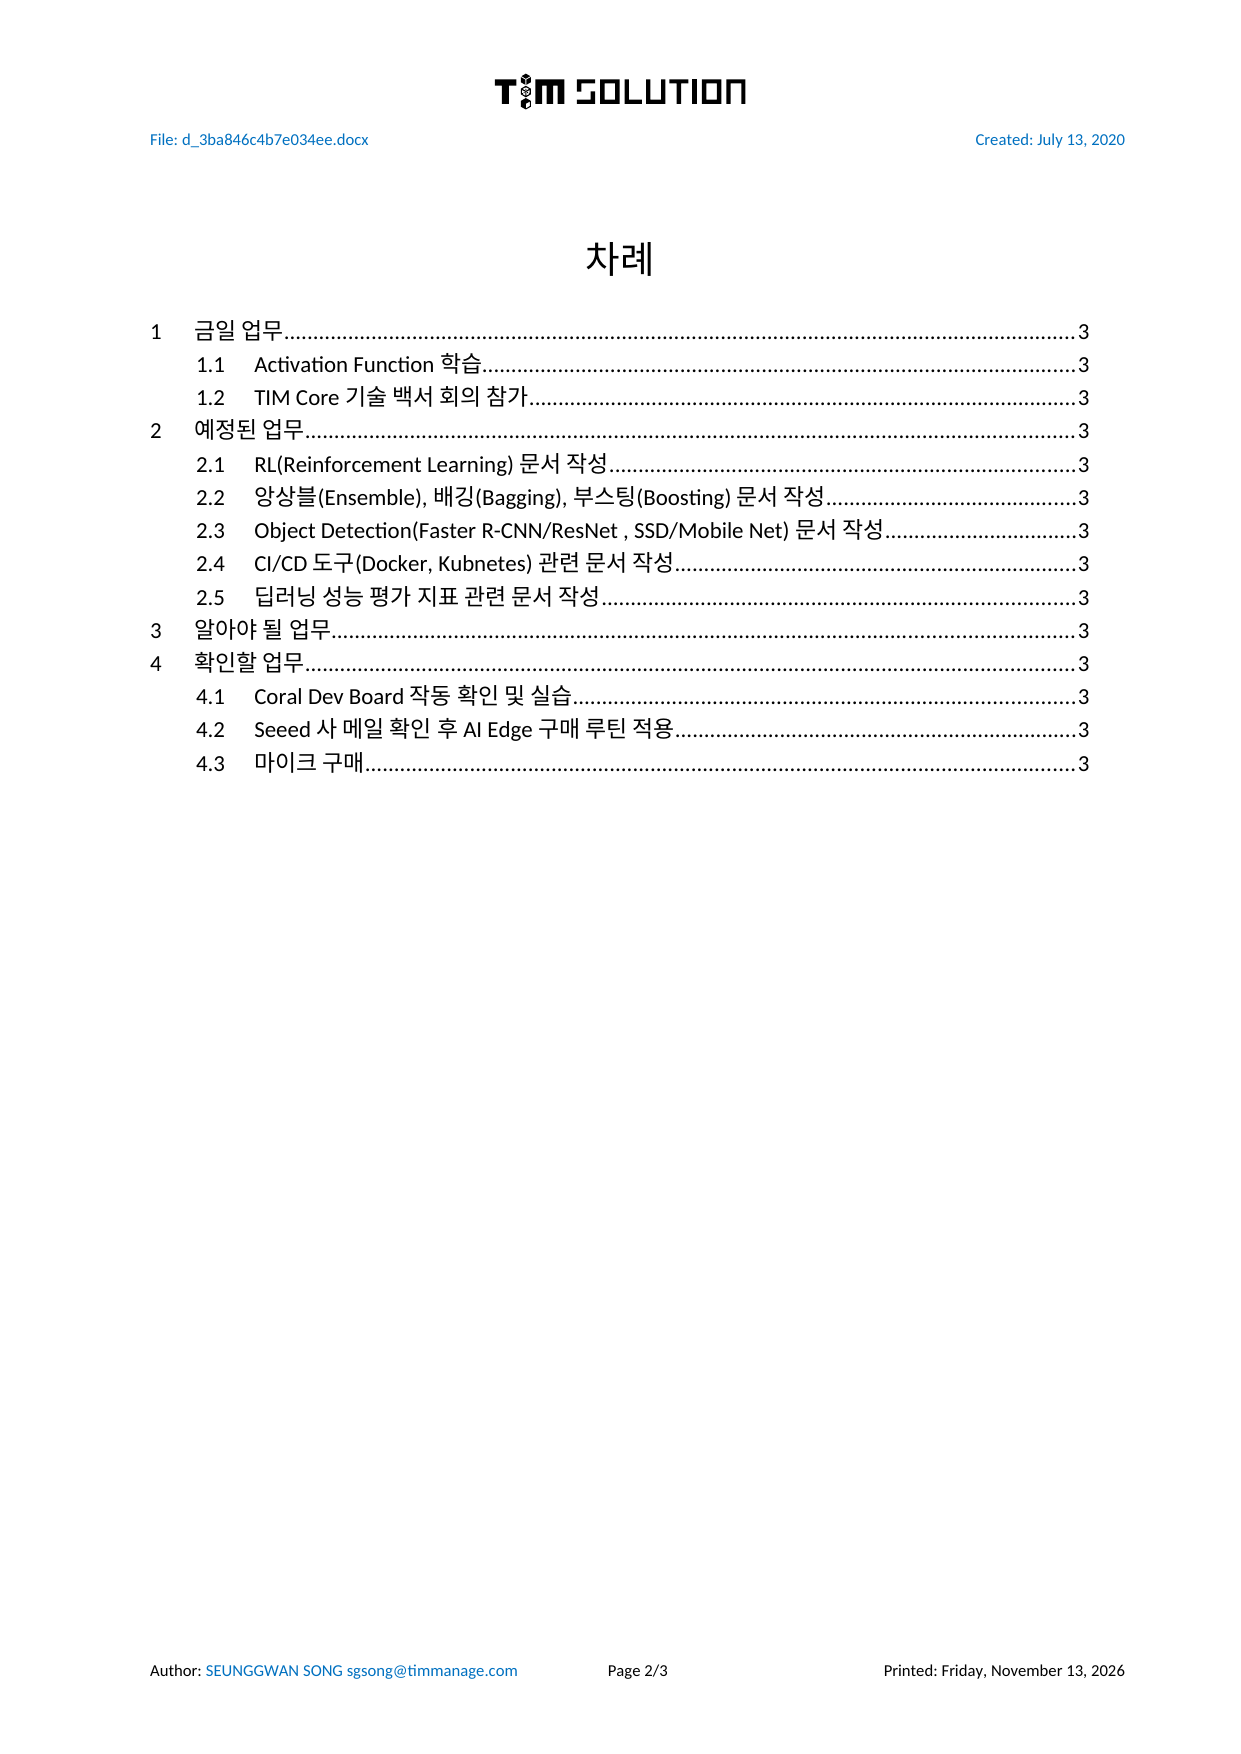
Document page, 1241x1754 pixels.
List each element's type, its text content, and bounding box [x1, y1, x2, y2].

text 3 알아야 될 업무 3 [150, 612, 1090, 645]
text 4.2 Seeed 사 메일 확인 후 AI Edge 구매 루틴 적용 3 [196, 711, 1090, 744]
text 차례 [150, 230, 1090, 284]
text 2.2 앙상블(Ensemble), 배깅(Bagging), 부스팅(Boosting) 문서 작성 3 [196, 479, 1090, 512]
text 1 금일 업무 3 [150, 312, 1090, 346]
text 4.3 마이크 구매 3 [196, 744, 1090, 778]
text 2.3 Object Detection(Faster R-CNN/ResNet , SSD/Mobile Net) 문서 작성 3 [196, 512, 1090, 545]
text 2.4 CI/CD 도구(Docker, Kubnetes) 관련 문서 작성 3 [196, 545, 1090, 578]
text 1.1 Activation Function 학습 3 [196, 346, 1090, 379]
text 1.2 TIM Core 기술 백서 회의 참가 3 [196, 379, 1090, 412]
text 4 확인할 업무 3 [150, 645, 1090, 678]
text 2.5 딥러닝 성능 평가 지표 관련 문서 작성 3 [196, 578, 1090, 612]
text 2 예정된 업무 3 [150, 412, 1090, 445]
text 2.1 RL(Reinforcement Learning) 문서 작성 3 [196, 445, 1090, 479]
text 4.1 Coral Dev Board 작동 확인 및 실습 3 [196, 678, 1090, 711]
